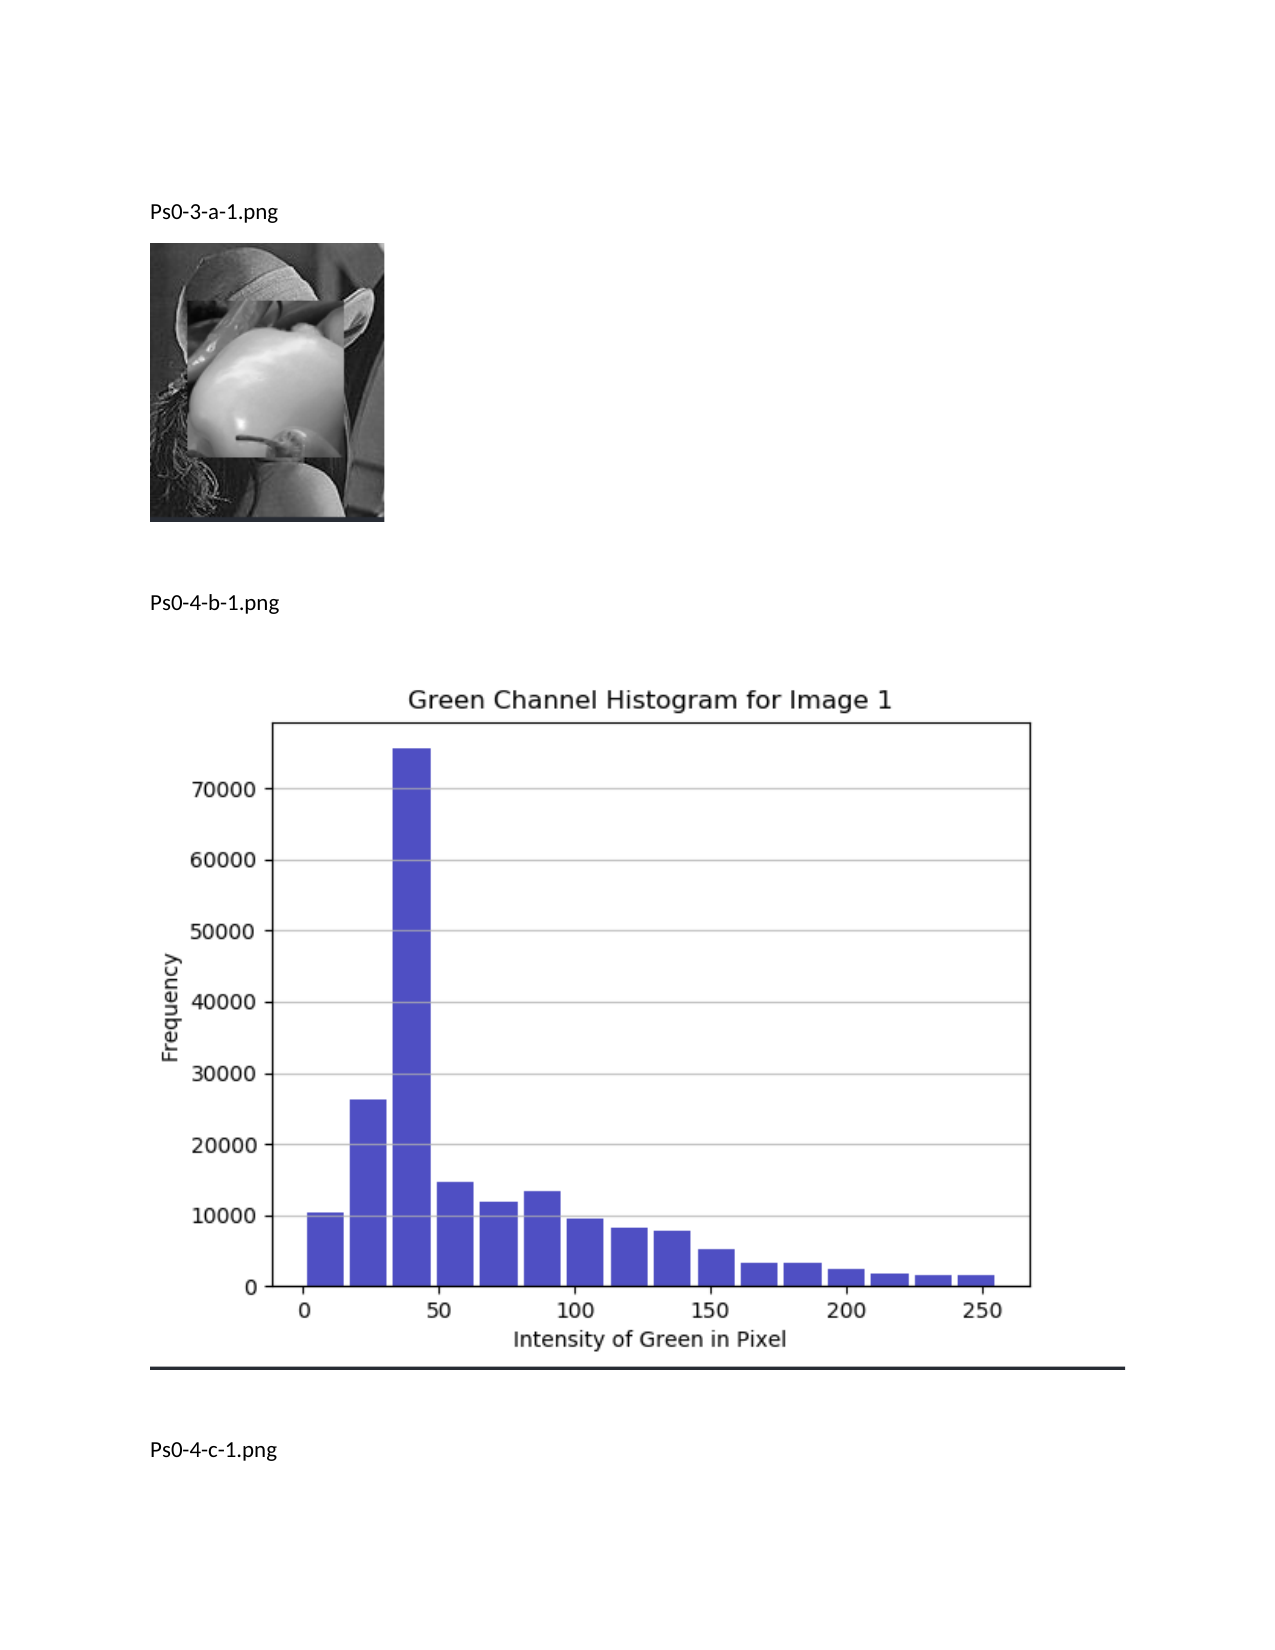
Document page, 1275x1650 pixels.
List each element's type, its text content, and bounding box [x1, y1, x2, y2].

text Ps0-3-a-1.png [150, 197, 1125, 225]
picture [150, 243, 385, 522]
picture [150, 634, 1125, 1370]
text Ps0-4-b-1.png [150, 588, 1125, 616]
text Ps0-4-c-1.png [150, 1436, 1125, 1464]
